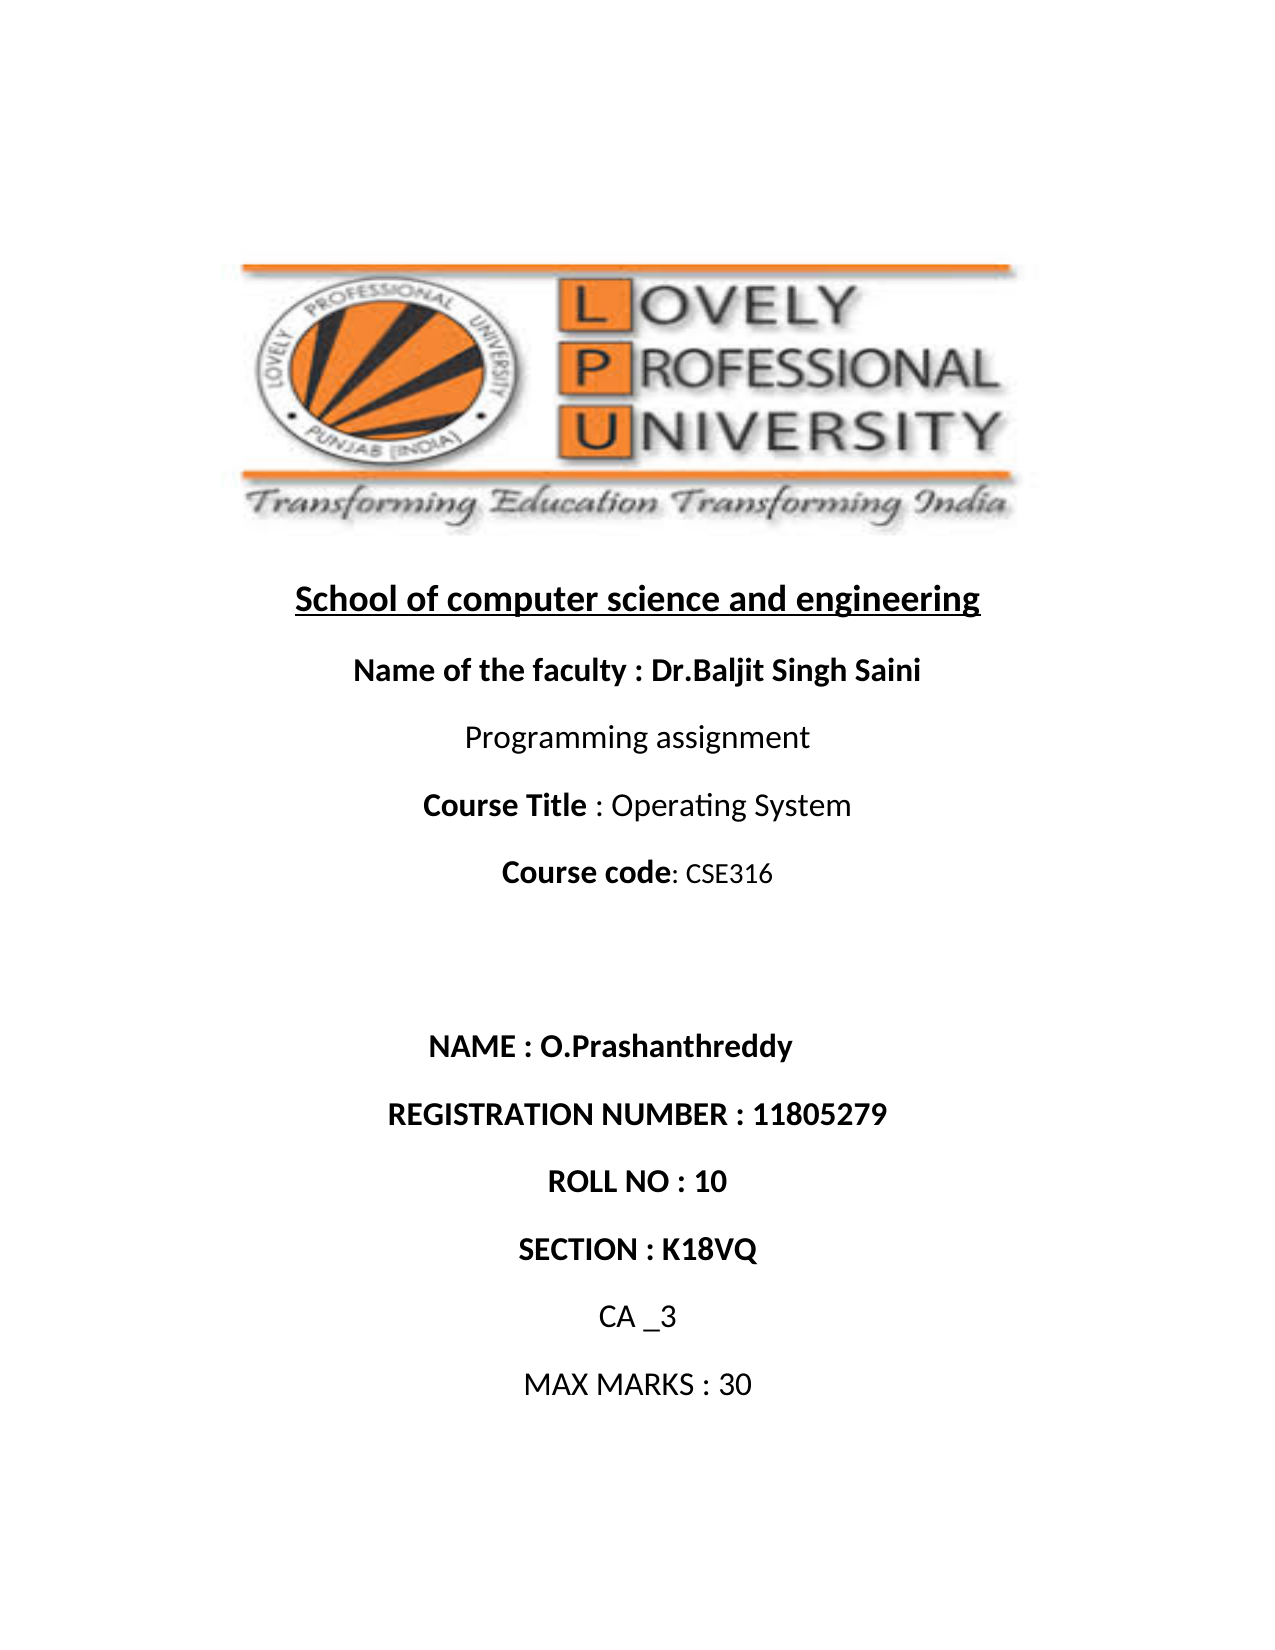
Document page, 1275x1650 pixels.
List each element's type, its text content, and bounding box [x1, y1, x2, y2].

picture [156, 250, 1075, 550]
text NAME : O.Prashanthreddy [150, 1025, 1125, 1066]
text ROLL NO : 10 [150, 1160, 1125, 1201]
text MAX MARKS : 30 [150, 1363, 1125, 1404]
text SECTION : K18VQ [150, 1228, 1125, 1268]
text Course Title : Operating System [150, 784, 1125, 824]
text CA _3 [150, 1295, 1125, 1336]
text Name of the faculty : Dr.Baljit Singh Saini [150, 648, 1125, 689]
text REGISTRATION NUMBER : 11805279 [150, 1093, 1125, 1133]
text Programming assignment [150, 716, 1125, 757]
text Course code: CSE316 [150, 851, 1125, 892]
